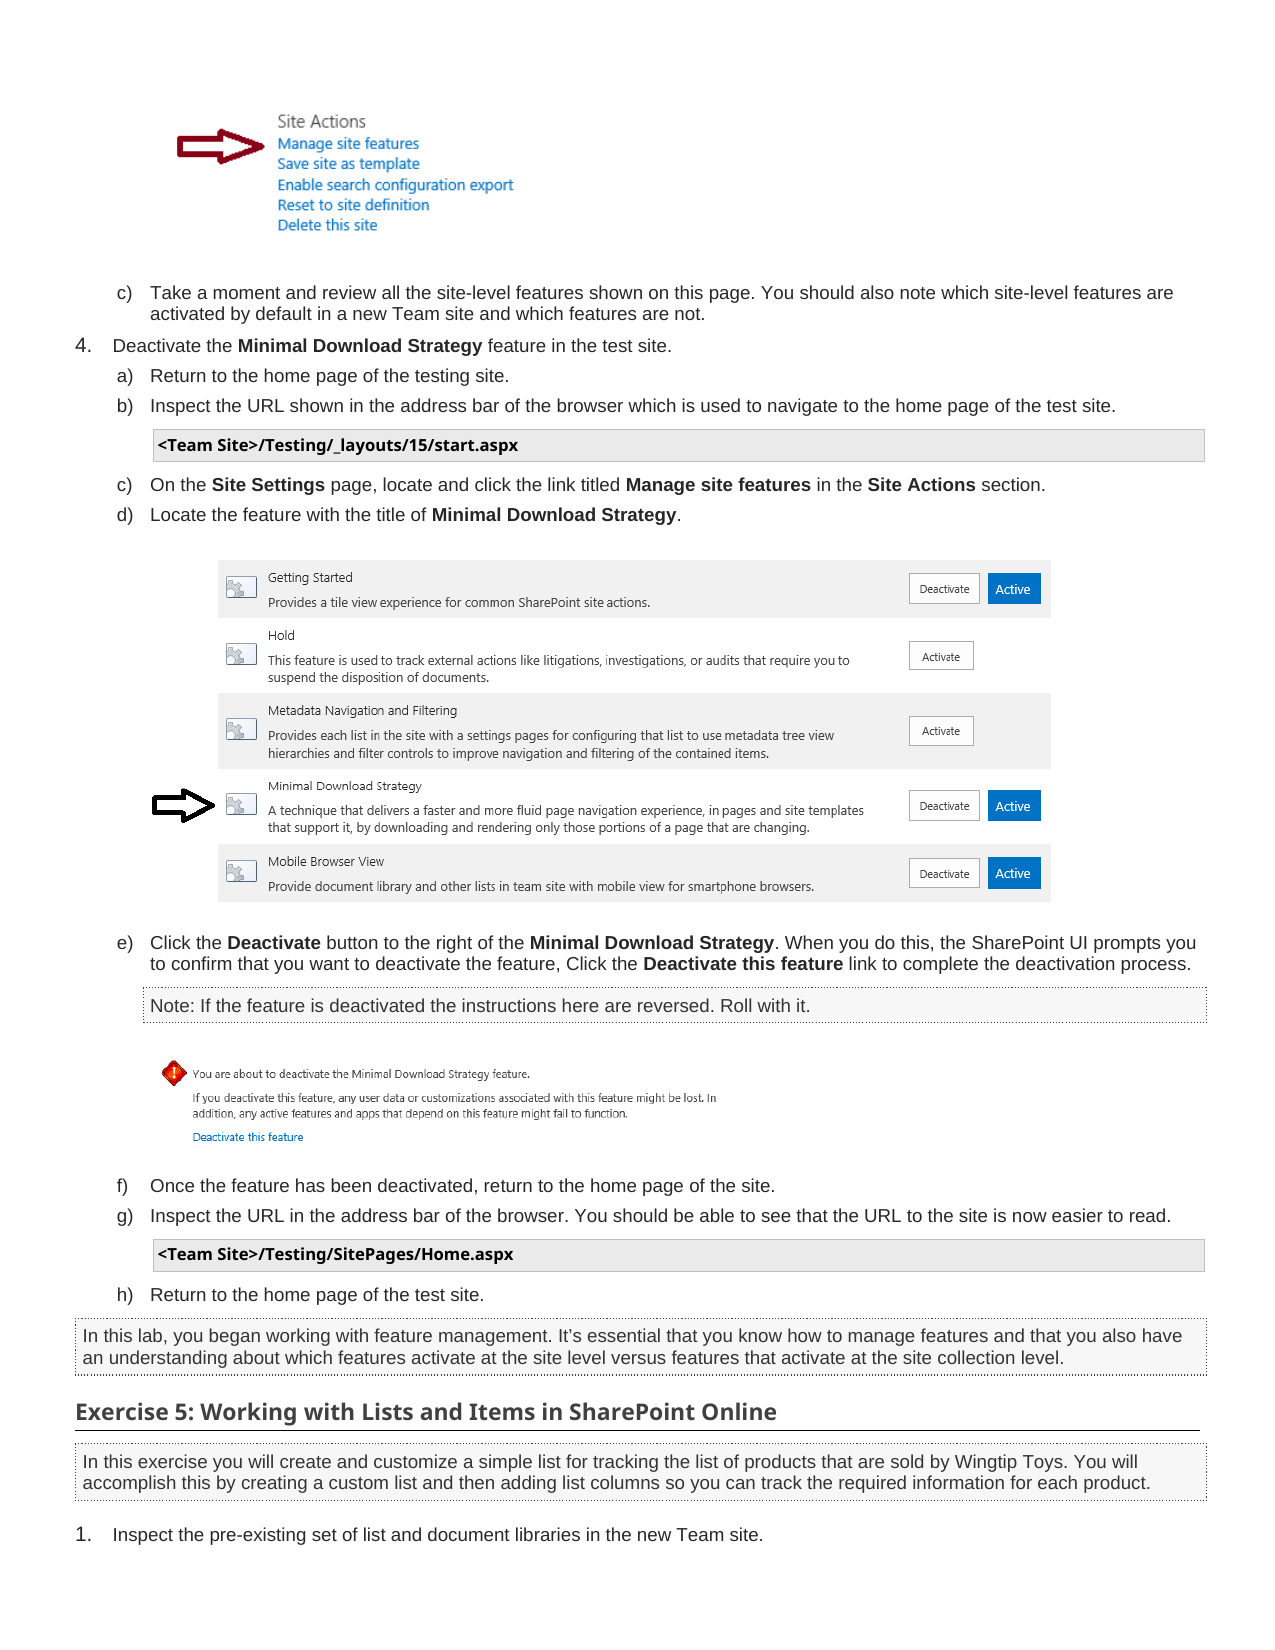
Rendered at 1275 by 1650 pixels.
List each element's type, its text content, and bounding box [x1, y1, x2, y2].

list Return to the home page of the testing site. [117, 365, 1200, 387]
picture [150, 84, 545, 260]
list Inspect the pre-existing set of list and document libraries in the new Team site. [75, 1522, 1200, 1546]
text Return to the home page of the test site. [117, 1284, 1200, 1305]
subtitle Exercise 5: Working with Lists and Items in SharePoint Online [75, 1396, 1200, 1430]
text In this exercise you will create and customize a simple list for tracking the list of products that are sold by Wingtip Toys. You will accomplish this by creating a custom list and then adding list columns so you can track the required information for each product. [75, 1443, 1207, 1501]
text Inspect the URL in the address bar of the browser. You should be able to see that the URL to the site is now easier to read. [117, 1205, 1200, 1226]
text In this lab, you began working with feature management. It’s essential that you know how to manage features and that you also have an understanding about which features activate at the site level versus features that activate at the site collection level. [75, 1318, 1207, 1376]
text Note: If the feature is deactivated the instructions here are reversed. Roll with it. [143, 987, 1207, 1023]
list Deactivate the Minimal Download Strategy feature in the test site. [75, 333, 1200, 357]
picture [150, 547, 1064, 910]
text <Team Site>/Testing/SitePages/Home.aspx [154, 1240, 1204, 1271]
text Once the feature has been deactivated, return to the home page of the site. [117, 1175, 1200, 1197]
text On the Site Settings page, locate and click the link titled Manage site features in the Site Actions section. [117, 474, 1200, 496]
picture [150, 1053, 745, 1154]
list Take a moment and review all the site-level features shown on this page. You should also note which site-level features are activated by default in a new Team site and which features are not. [117, 282, 1200, 325]
text Locate the feature with the title of Minimal Download Strategy. [117, 504, 1200, 526]
text <Team Site>/Testing/_layouts/15/start.aspx [154, 430, 1204, 461]
text Click the Deactivate button to the right of the Minimal Download Strategy. When you do this, the SharePoint UI prompts you to confirm that you want to deactivate the feature, Click the Deactivate this feature link to complete the deactivation process. [117, 932, 1200, 975]
list Inspect the URL shown in the address bar of the browser which is used to navigate to the home page of the test site. [117, 395, 1200, 417]
